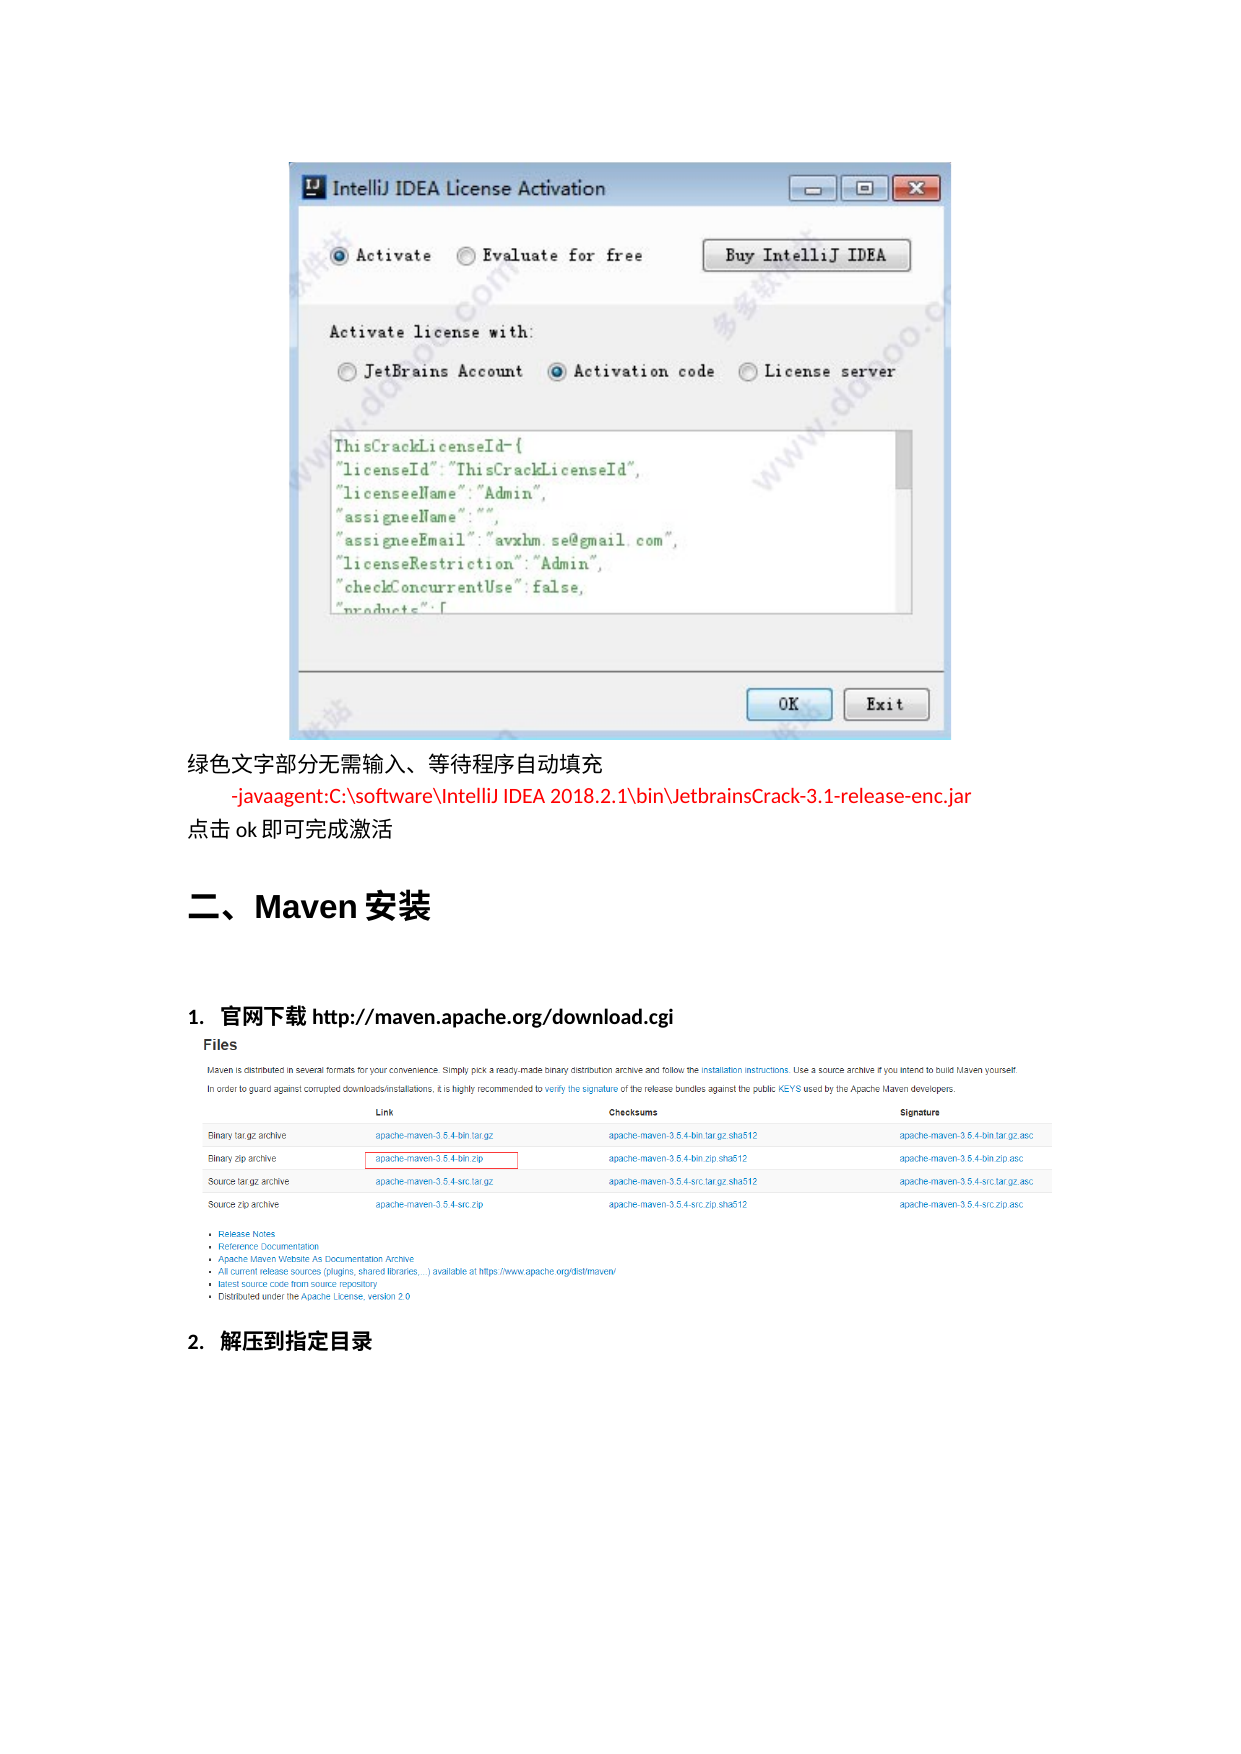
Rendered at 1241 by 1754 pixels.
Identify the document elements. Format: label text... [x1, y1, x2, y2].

list 解压到指定目录 [187, 1323, 1053, 1356]
subtitle Maven安装 [187, 872, 1053, 937]
picture [288, 162, 952, 740]
list -javaagent:C:\software\IntelliJ IDEA 2018.2.1\bin\JetbrainsCrack-3.1-release-enc.jar [187, 779, 1053, 812]
list 官网下载http://maven.apache.org/download.cgi [187, 998, 1053, 1031]
picture [188, 1030, 1052, 1309]
list 绿色文字部分无需输入、等待程序自动填充 [187, 747, 1053, 779]
list 点击ok即可完成激活 [187, 812, 1053, 844]
